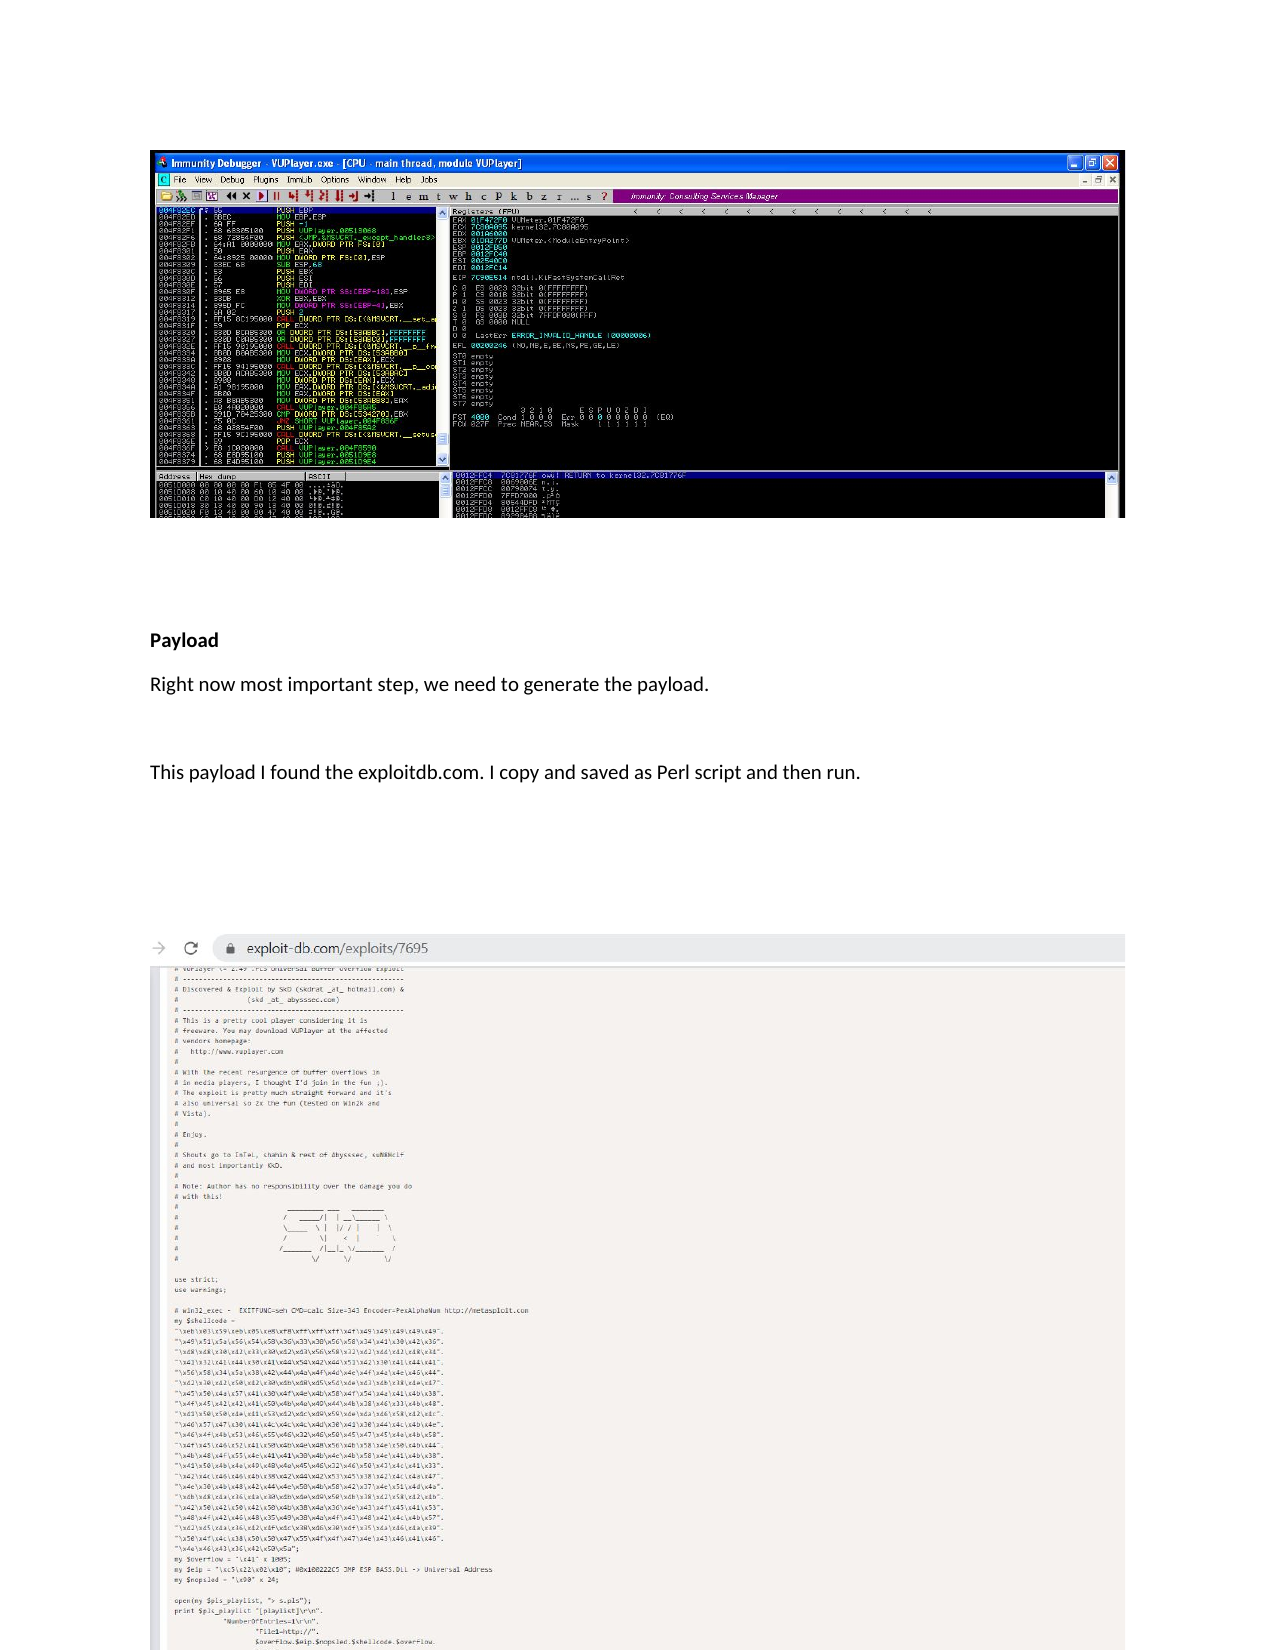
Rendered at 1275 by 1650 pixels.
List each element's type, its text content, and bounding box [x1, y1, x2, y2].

text Payload [150, 197, 1125, 222]
picture [150, 502, 1125, 1245]
text This payload I found the exploitdb.com. I copy and saved as Perl script and then run. [150, 329, 1125, 354]
text Right now most important step, we need to generate the payload. [150, 241, 1125, 266]
